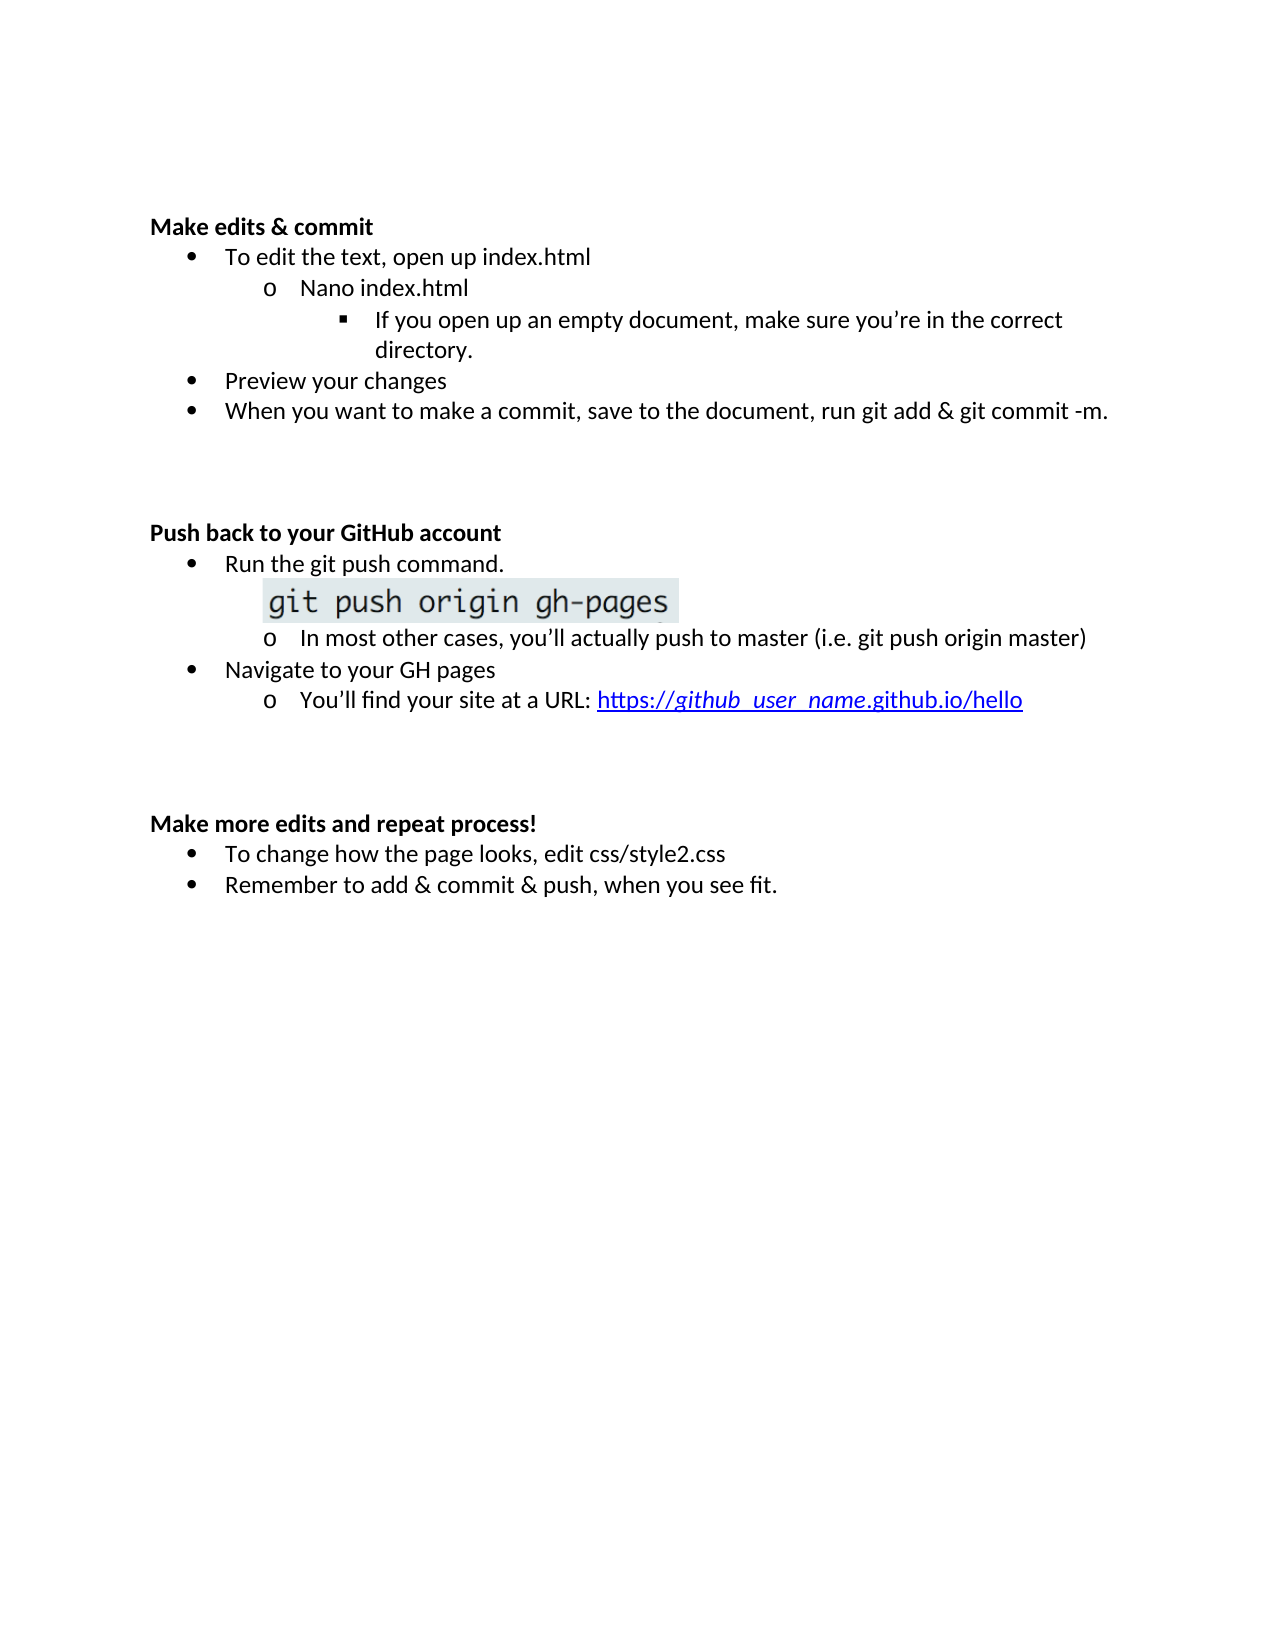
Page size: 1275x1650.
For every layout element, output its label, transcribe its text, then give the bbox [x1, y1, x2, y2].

list To edit the text, open up index.html [187, 242, 1125, 272]
list When you want to make a commit, save to the document, run git add & git commit -m. [187, 395, 1125, 426]
picture [262, 578, 679, 623]
list If you open up an empty document, make sure you’re in the correct directory. [337, 304, 1125, 365]
text Make more edits and repeat process! [150, 808, 1125, 838]
list Run the git push command. [187, 548, 1125, 578]
text Push back to your GitHub account [150, 517, 1125, 548]
list In most other cases, you’ll actually push to master (i.e. git push origin master) [262, 622, 1125, 654]
list Nano index.html [262, 272, 1125, 304]
list Remember to add & commit & push, when you see fit. [187, 869, 1125, 899]
list Navigate to your GH pages [187, 654, 1125, 684]
list You’ll find your site at a URL: https://github_user_name.github.io/hello [262, 684, 1125, 716]
text Make edits & commit [150, 211, 1125, 242]
list To change how the page looks, edit css/style2.css [187, 838, 1125, 869]
list Preview your changes [187, 365, 1125, 395]
